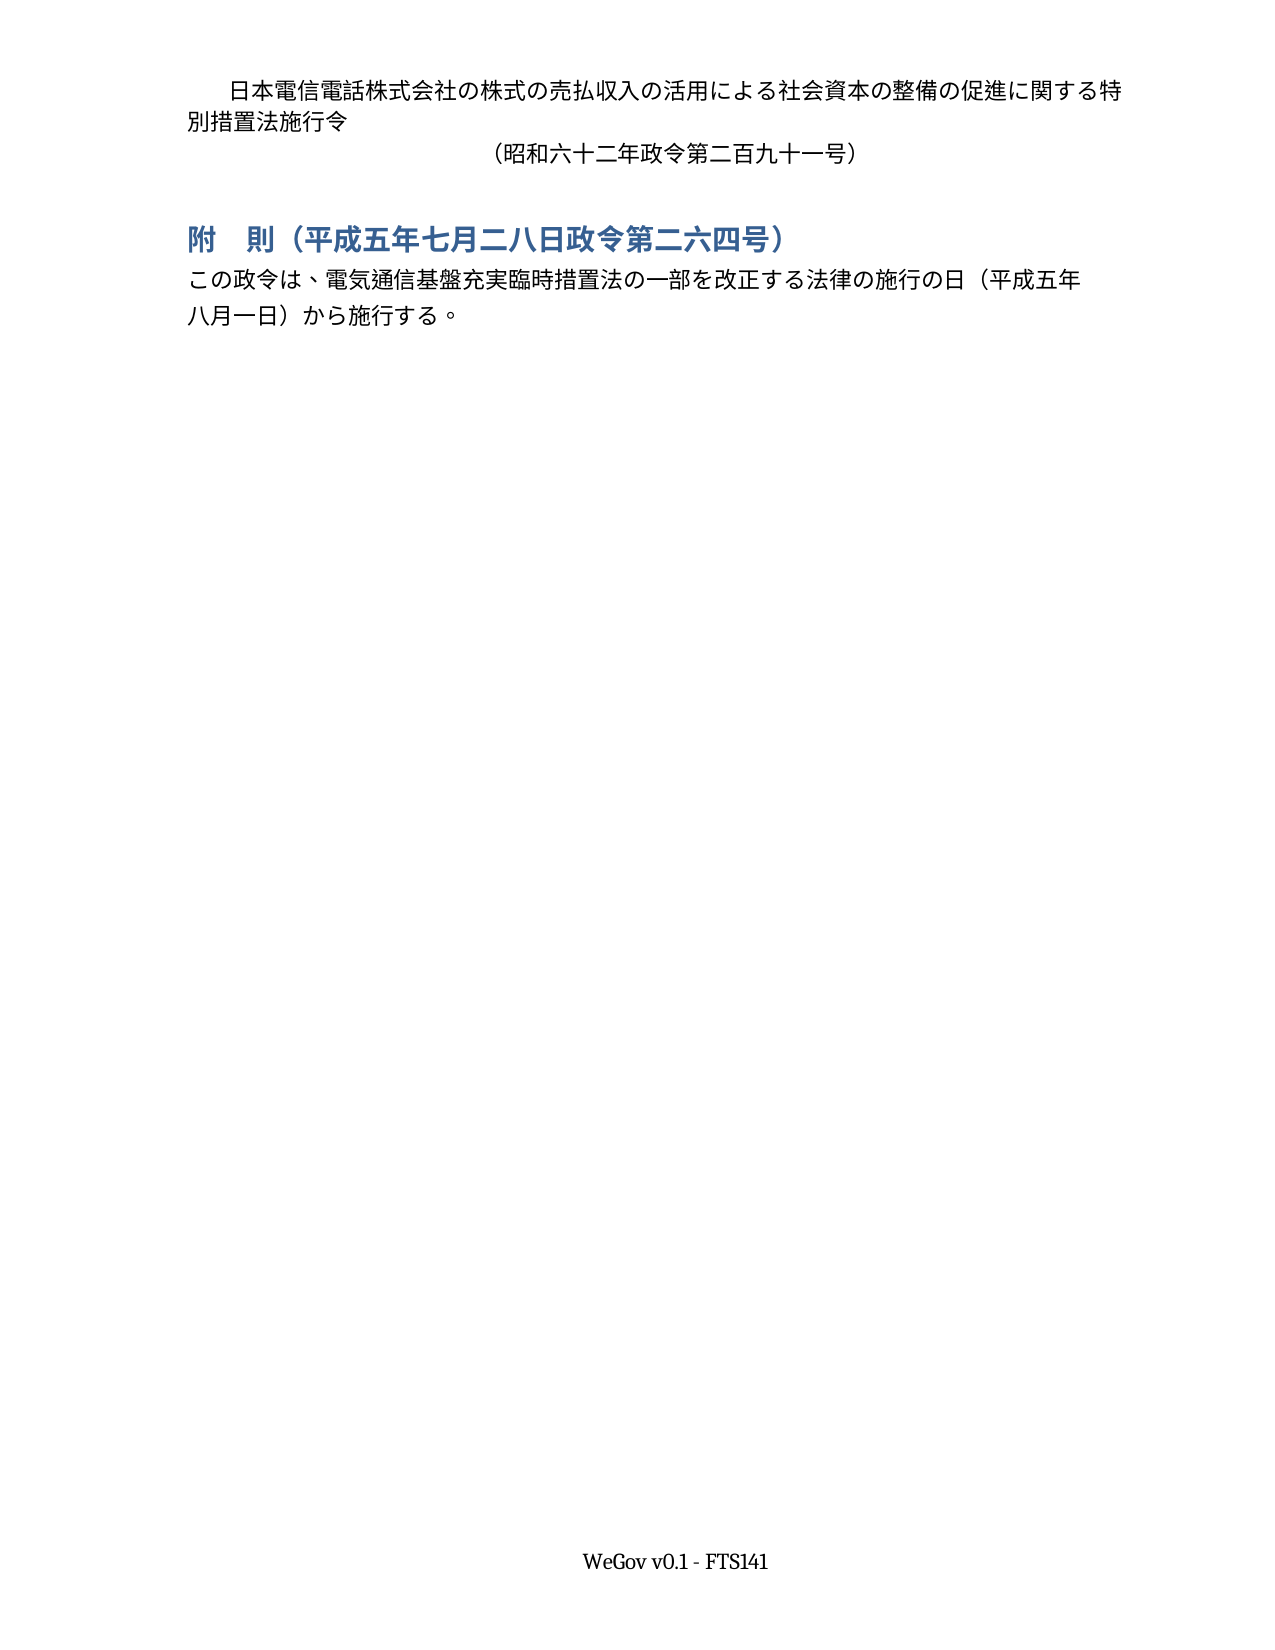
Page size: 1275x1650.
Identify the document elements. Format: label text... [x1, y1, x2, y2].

subtitle 附 則（平成五年七月二八日政令第二六四号） [187, 219, 1087, 258]
text この政令は、電気通信基盤充実臨時措置法の一部を改正する法律の施行の日（平成五年八月一日）から施行する。 [187, 264, 1087, 332]
